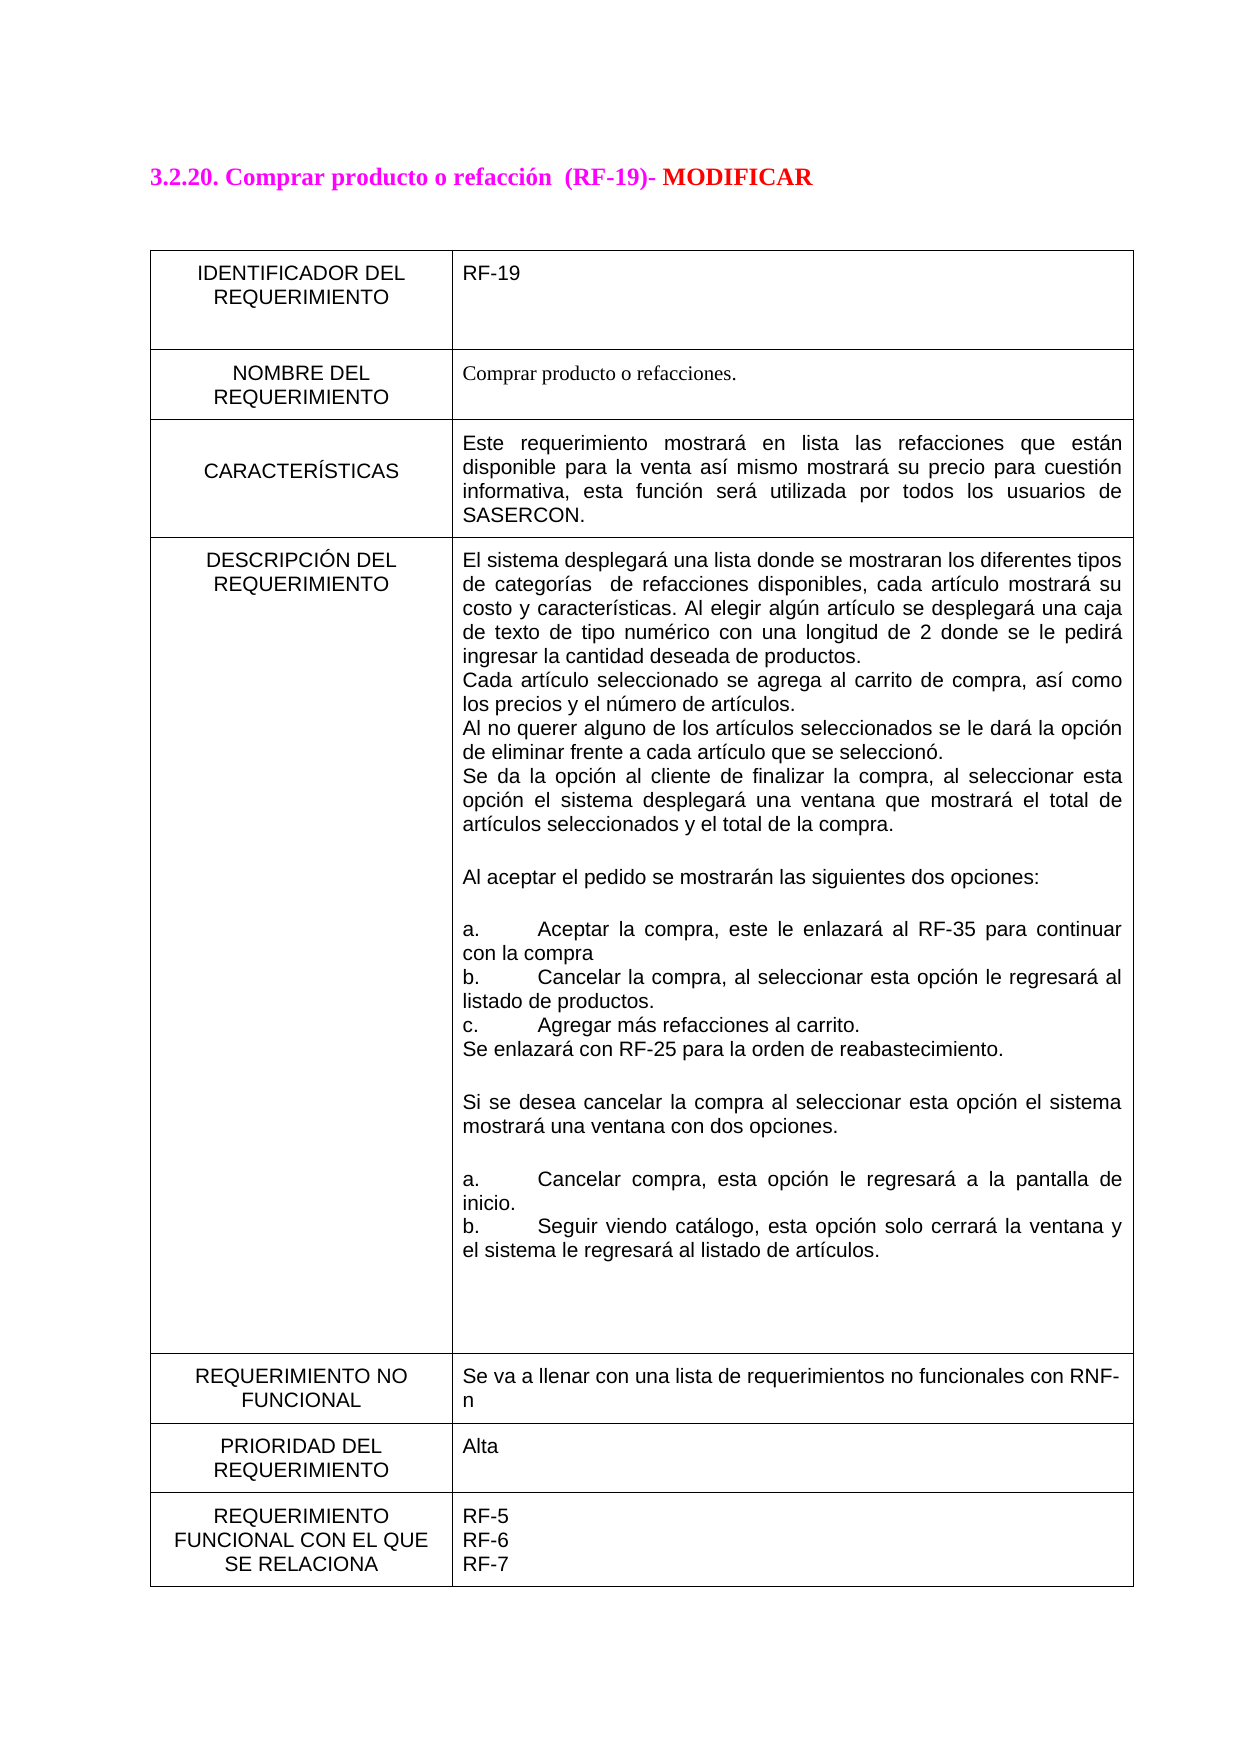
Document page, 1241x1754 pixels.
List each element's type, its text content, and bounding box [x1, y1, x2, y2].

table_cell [151, 1493, 452, 1586]
table_cell REQUERIMIENTO NO FUNCIONAL [151, 1354, 452, 1422]
table_cell El sistema desplegará una lista donde se mostraran los diferentes tipos de categorías de refacciones disponibles, cada artículo mostrará su costo y características. Al elegir algún artículo se desplegará una caja de texto de tipo numérico con una longitud de 2 donde se le pedirá ingresar la cantidad deseada de productos. Cada artículo seleccionado se agrega al carrito de compra, así como los precios y el número de artículos. Al no querer alguno de los artículos seleccionados se le dará la opción de eliminar frente a cada artículo que se seleccionó. Se da la opción al cliente de finalizar la compra, al seleccionar esta opción el sistema desplegará una ventana que mostrará el total de artículos seleccionados y el total de la compra. Al aceptar el pedido se mostrarán las siguientes dos opciones: Aceptar la compra, este le enlazará al RF-35 para continuar con la compra Cancelar la compra, al seleccionar esta opción le regresará al listado de productos. Agregar más refacciones al carrito. Se enlazará con RF-25 para la orden de reabastecimiento. Si se desea cancelar la compra al seleccionar esta opción el sistema mostrará una ventana con dos opciones. Cancelar compra, esta opción le regresará a la pantalla de inicio. Seguir viendo catálogo, esta opción solo cerrará la ventana y el sistema le regresará al listado de artículos. [453, 538, 1133, 1353]
table_cell PRIORIDAD DEL REQUERIMIENTO [151, 1424, 452, 1492]
table_cell DESCRIPCIÓN DEL REQUERIMIENTO [151, 538, 452, 1353]
table_cell NOMBRE DEL REQUERIMIENTO [151, 350, 452, 419]
table_cell Alta [453, 1424, 1133, 1492]
table_cell Comprar producto o refacciones. [453, 350, 1133, 419]
table_cell Se va a llenar con una lista de requerimientos no funcionales con RNF-n [453, 1354, 1133, 1422]
table_cell CARACTERÍSTICAS [151, 420, 452, 537]
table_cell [453, 1493, 1133, 1586]
table_header RF-19 [453, 251, 1133, 349]
subtitle 3.2.20. Comprar producto o refacción (RF-19)- MODIFICAR [150, 162, 1090, 191]
table_header IDENTIFICADOR DEL REQUERIMIENTO [151, 251, 452, 349]
table_cell Este requerimiento mostrará en lista las refacciones que están disponible para la venta así mismo mostrará su precio para cuestión informativa, esta función será utilizada por todos los usuarios de SASERCON. [453, 420, 1133, 537]
